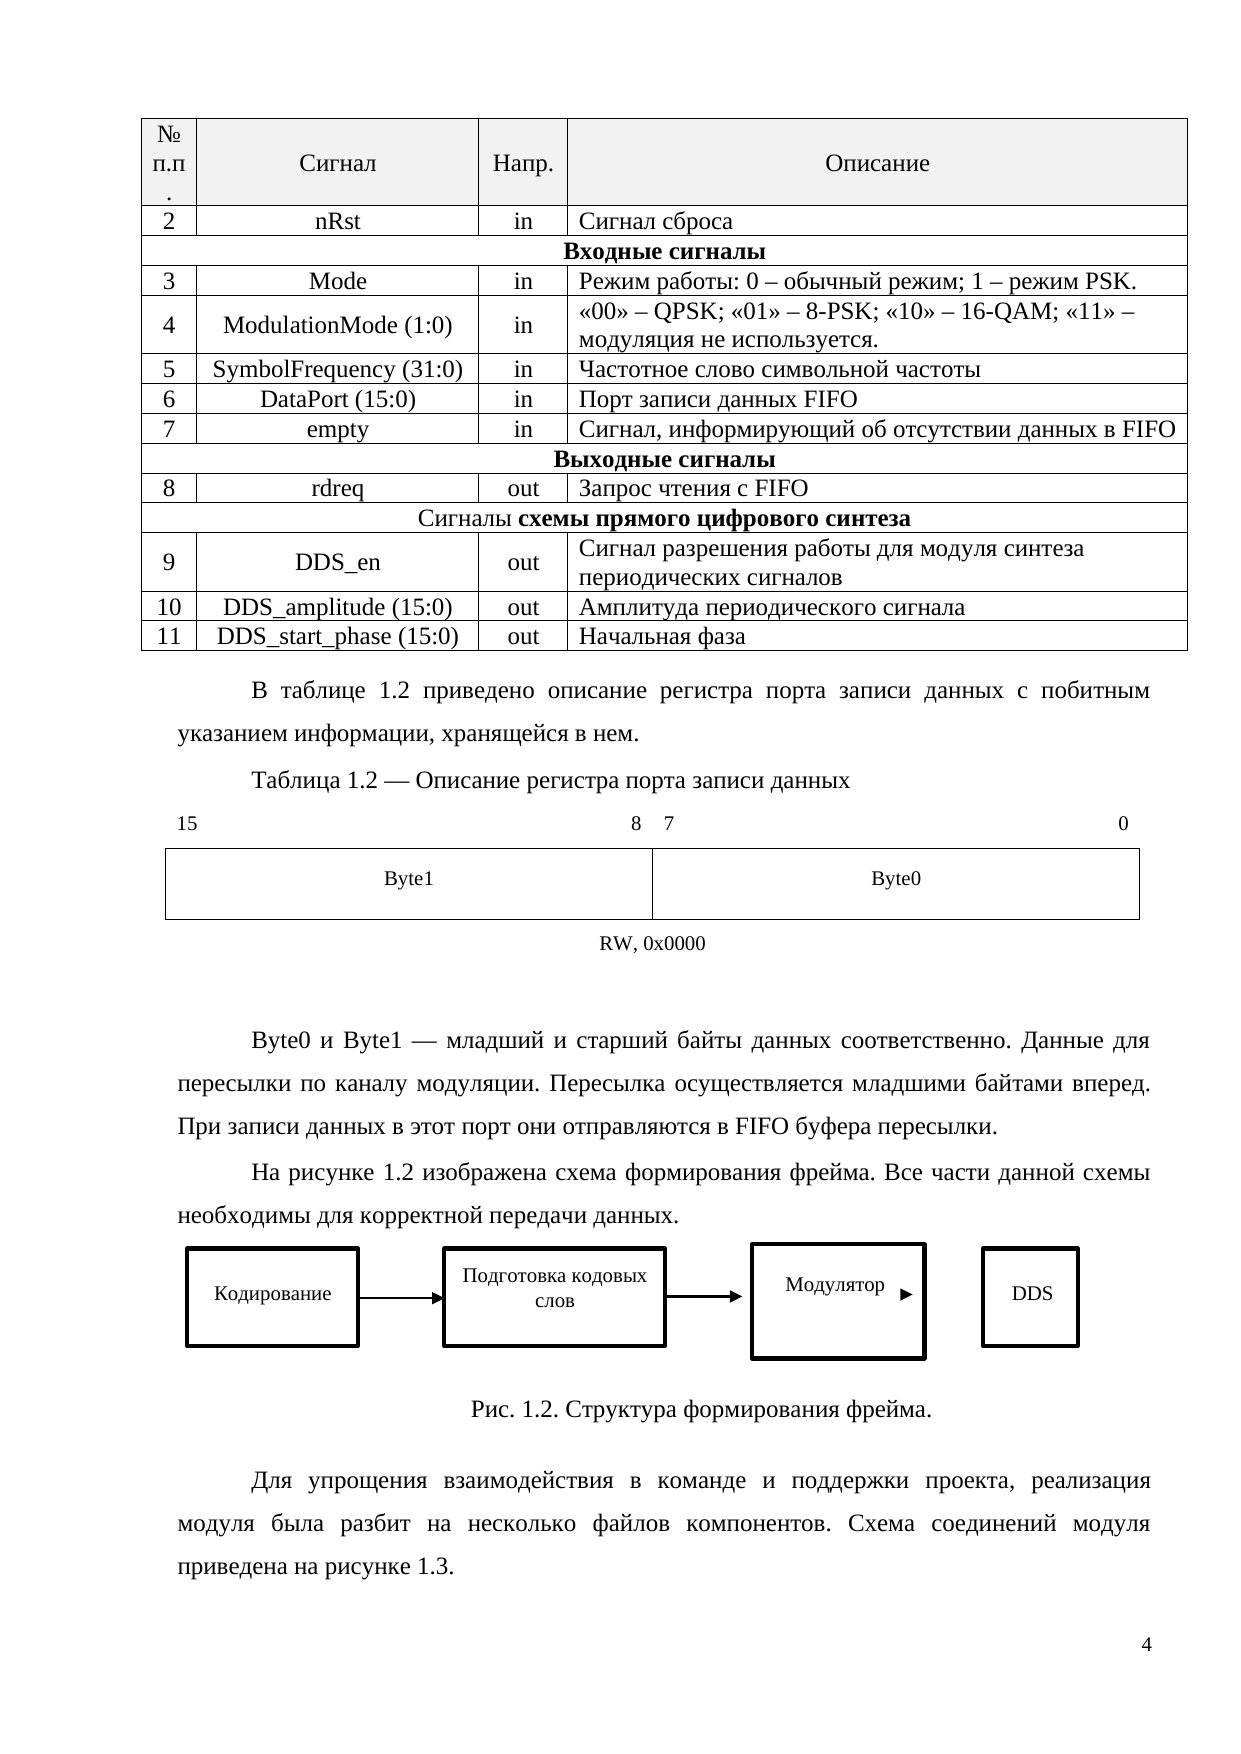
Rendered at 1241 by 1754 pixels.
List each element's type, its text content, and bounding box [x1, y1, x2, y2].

table_cell Режим работы: 0 – обычный режим; 1 – режим PSK. [568, 266, 1187, 295]
table_header 7 [653, 811, 896, 848]
table_cell Сигнал, информирующий об отсутствии данных в FIFO [568, 414, 1187, 443]
text На рисунке 1.2 изображена схема формирования фрейма. Все части данной схемы необходимы для корректной передачи данных. [177, 1157, 1152, 1229]
table_cell in [479, 384, 567, 413]
table_cell DDS_amplitude (15:0) [197, 592, 478, 620]
table_cell in [479, 206, 567, 235]
table_cell nRst [197, 206, 478, 235]
table_cell in [479, 266, 567, 295]
table_header Описание [568, 119, 1187, 205]
table_cell ModulationMode (1:0) [197, 296, 478, 353]
table_cell 6 [142, 384, 196, 413]
text В таблице 1.2 приведено описание регистра порта записи данных с побитным указанием информации, хранящейся в нем. [177, 675, 1152, 747]
table_cell 2 [142, 206, 196, 235]
table_header 8 [409, 811, 652, 848]
table_cell Запрос чтения с FIFO [568, 474, 1187, 502]
table_cell 4 [142, 296, 196, 353]
text Для упрощения взаимодействия в команде и поддержки проекта, реализация модуля была разбит на несколько файлов компонентов. Схема соединений модуля приведена на рисунке 1.3. [177, 1465, 1152, 1580]
table_cell Выходные сигналы [142, 444, 1187, 472]
table_cell empty [197, 414, 478, 443]
table_cell Byte0 [653, 849, 1139, 919]
table_cell RW, 0x0000 [165, 920, 1139, 978]
table_cell Mode [197, 266, 478, 295]
table_header 15 [165, 811, 409, 848]
table_cell in [479, 414, 567, 443]
text Рис. 1.2. Структура формирования фрейма. [177, 1394, 1152, 1423]
table_cell DDS_start_phase (15:0) [197, 621, 478, 650]
table_cell in [479, 296, 567, 353]
table_header № п.п. [142, 119, 196, 205]
table_cell Byte1 [166, 849, 652, 919]
table_cell 5 [142, 354, 196, 383]
table_cell DataPort (15:0) [197, 384, 478, 413]
table_cell out [479, 474, 567, 502]
table_cell Частотное слово символьной частоты [568, 354, 1187, 383]
table_cell 9 [142, 533, 196, 591]
table_cell Амплитуда периодического сигнала [568, 592, 1187, 620]
table_cell rdreq [197, 474, 478, 502]
text Byte0 и Byte1 — младший и старший байты данных соответственно. Данные для пересылки по каналу модуляции. Пересылка осуществляется младшими байтами вперед. При записи данных в этот порт они отправляются в FIFO буфера пересылки. [177, 1025, 1152, 1140]
table_cell out [479, 533, 567, 591]
table_cell DDS_en [197, 533, 478, 591]
table_cell Сигнал сброса [568, 206, 1187, 235]
table_cell Входные сигналы [142, 236, 1187, 265]
table_cell Порт записи данных FIFO [568, 384, 1187, 413]
table_cell Начальная фаза [568, 621, 1187, 650]
table_cell SymbolFrequency (31:0) [197, 354, 478, 383]
table_header Сигнал [197, 119, 478, 205]
table_cell 10 [142, 592, 196, 620]
table_header 0 [896, 811, 1139, 848]
table_cell 7 [142, 414, 196, 443]
table_cell 11 [142, 621, 196, 650]
table_cell Сигнал разрешения работы для модуля синтеза периодических сигналов [568, 533, 1187, 591]
table_header Напр. [479, 119, 567, 205]
table_cell «00» – QPSK; «01» – 8-PSK; «10» – 16-QAM; «11» – модуляция не используется. [568, 296, 1187, 353]
table_cell out [479, 621, 567, 650]
text Таблица 1.2 — Описание регистра порта записи данных [177, 765, 1152, 793]
table_cell out [479, 592, 567, 620]
table_cell 8 [142, 474, 196, 502]
table_cell in [479, 354, 567, 383]
table_cell Сигналы схемы прямого цифрового синтеза [142, 503, 1187, 532]
table_cell 3 [142, 266, 196, 295]
